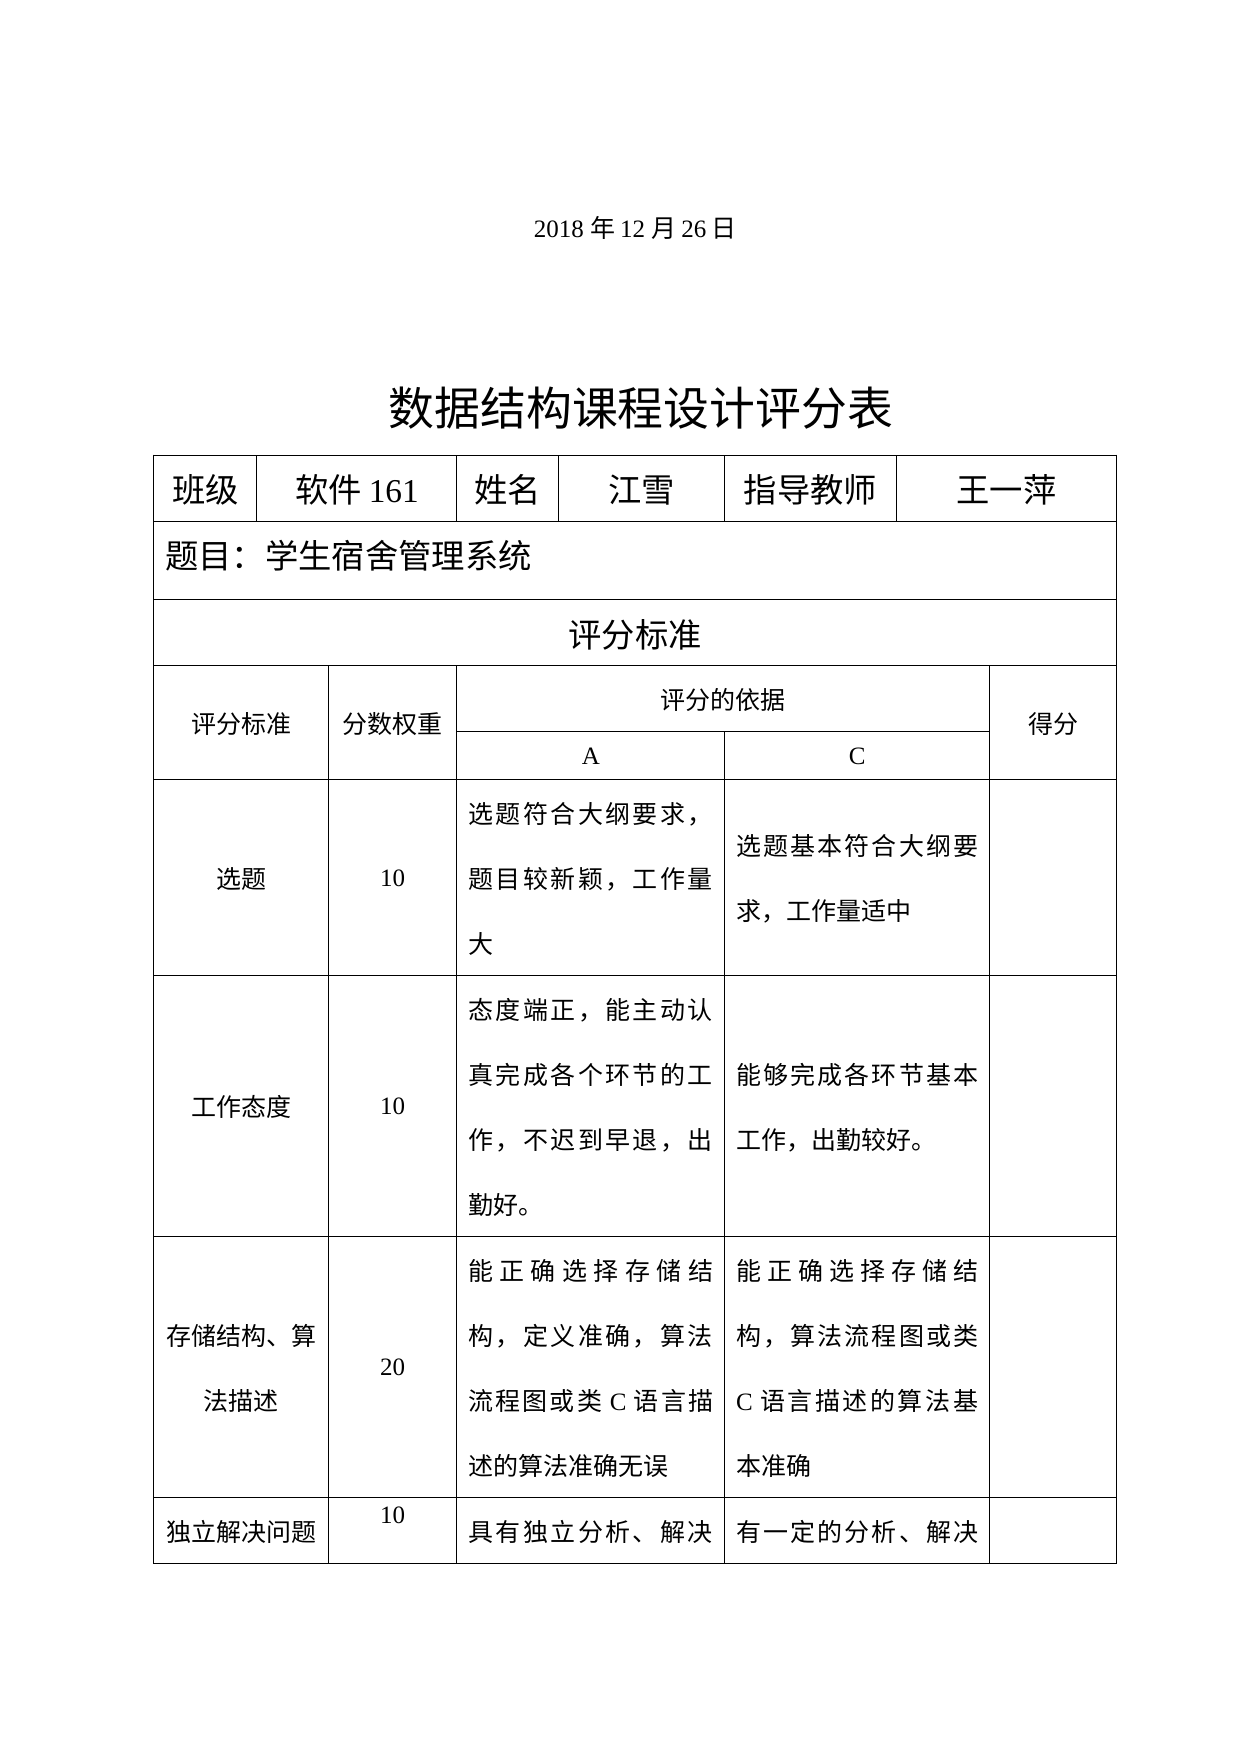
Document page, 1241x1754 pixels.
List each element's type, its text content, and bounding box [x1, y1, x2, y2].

table_cell 选题符合大纲要求，题目较新颖，工作量大 [457, 780, 724, 975]
table_cell 题目：学生宿舍管理系统 [154, 522, 1116, 599]
table_cell 独立解决问题的能力 [154, 1498, 328, 1563]
table_header 王一萍 [897, 456, 1116, 521]
table_cell [990, 976, 1116, 1236]
table_cell 得分 [990, 666, 1116, 779]
table_cell 评分标准 [154, 600, 1116, 665]
table_cell [990, 780, 1116, 975]
table_header 姓名 [457, 456, 558, 521]
text 数据结构课程设计评分表 [177, 357, 1092, 454]
table_cell 选题 [154, 780, 328, 975]
table_cell [990, 1237, 1116, 1497]
table_cell 10 [329, 780, 456, 975]
table_cell 能够完成各环节基本工作，出勤较好。 [725, 976, 989, 1236]
table_cell 20 [329, 1237, 456, 1497]
table_cell 10 [329, 976, 456, 1236]
text 2018 年12 月26日 [177, 194, 1092, 259]
table_cell 10 [329, 1498, 456, 1563]
table_header 江雪 [559, 456, 724, 521]
table_header 软件161 [257, 456, 456, 521]
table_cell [457, 1498, 724, 1563]
table_cell [990, 1498, 1116, 1563]
table_cell A [457, 732, 724, 779]
table_cell 分数权重 [329, 666, 456, 779]
table_cell 能正确选择存储结构，定义准确，算法流程图或类C语言描述的算法准确无误 [457, 1237, 724, 1497]
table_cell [725, 1498, 989, 1563]
table_cell 评分的依据 [457, 666, 989, 731]
table_cell 选题基本符合大纲要求，工作量适中 [725, 780, 989, 975]
table_cell 工作态度 [154, 976, 328, 1236]
table_cell 存储结构、算法描述 [154, 1237, 328, 1497]
table_cell 态度端正，能主动认真完成各个环节的工作，不迟到早退，出勤好。 [457, 976, 724, 1236]
table_header 班级 [154, 456, 256, 521]
table_cell 能正确选择存储结构，算法流程图或类C语言描述的算法基本准确 [725, 1237, 989, 1497]
table_cell 评分标准 [154, 666, 328, 779]
table_header 指导教师 [725, 456, 896, 521]
table_cell C [725, 732, 989, 779]
